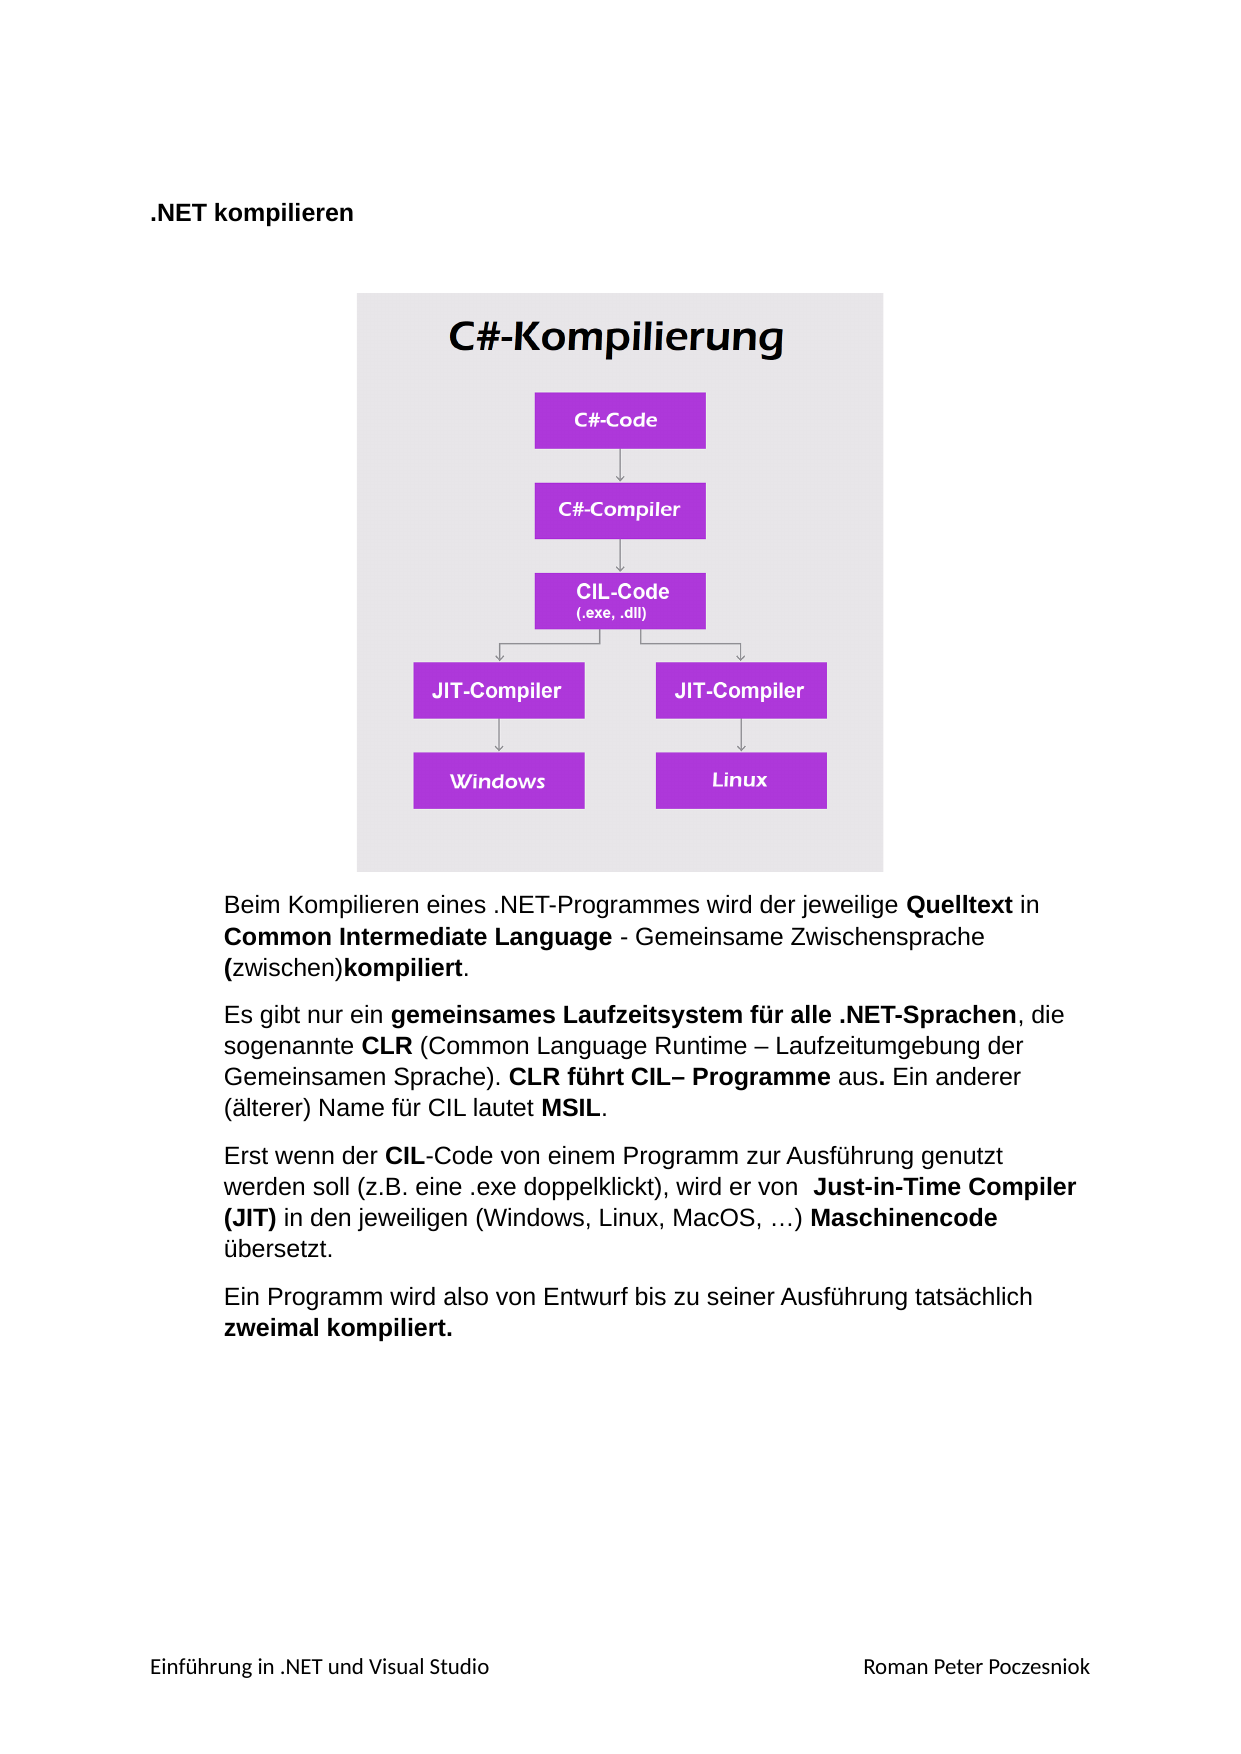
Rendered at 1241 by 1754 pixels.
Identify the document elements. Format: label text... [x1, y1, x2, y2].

text Es gibt nur ein gemeinsames Laufzeitsystem für alle .NET-Sprachen, die sogenannte CLR (Common Language Runtime – Laufzeitumgebung der Gemeinsamen Sprache). CLR führt CIL– Programme aus. Ein anderer (älterer) Name für CIL lautet MSIL. [224, 1000, 1090, 1122]
text Erst wenn der CIL-Code von einem Programm zur Ausführung genutzt werden soll (z.B. eine .exe doppelklickt), wird er von Just-in-Time Compiler (JIT) in den jeweiligen (Windows, Linux, MacOS, …) Maschinencode übersetzt. [224, 1141, 1090, 1263]
picture [356, 293, 884, 872]
text .NET kompilieren [150, 198, 1090, 226]
text Beim Kompilieren eines .NET-Programmes wird der jeweilige Quelltext in Common Intermediate Language - Gemeinsame Zwischensprache (zwischen)kompiliert. [224, 890, 1090, 981]
text Ein Programm wird also von Entwurf bis zu seiner Ausführung tatsächlich zweimal kompiliert. [224, 1282, 1090, 1342]
